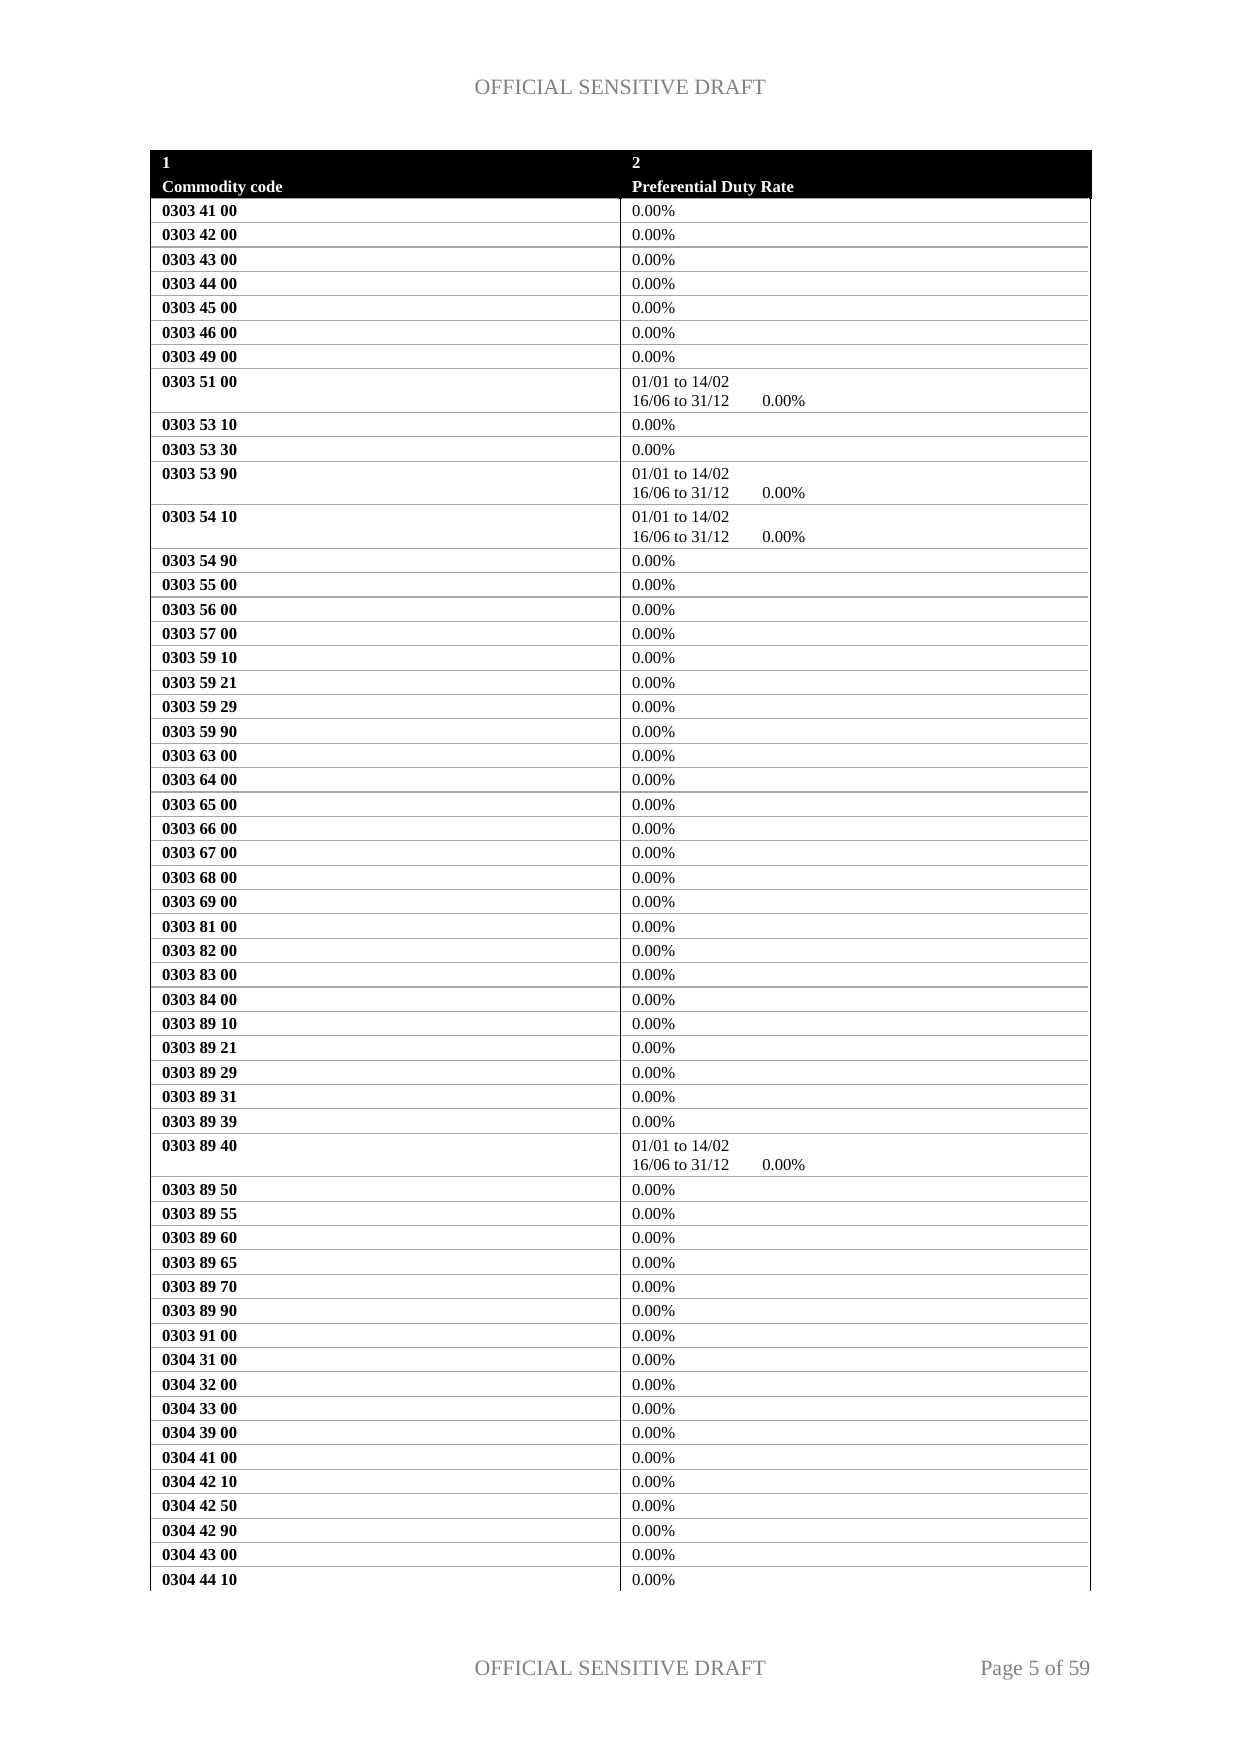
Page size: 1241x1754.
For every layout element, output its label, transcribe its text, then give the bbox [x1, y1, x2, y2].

table_cell 0303 89 31 [151, 1085, 620, 1108]
table_cell 0.00% [621, 840, 1090, 864]
table_cell Preferential Duty Rate [622, 174, 1089, 198]
table_cell 0304 42 50 [151, 1494, 620, 1517]
table_cell 0303 89 60 [151, 1226, 620, 1249]
table_cell 0.00% [621, 1108, 1090, 1133]
table_cell 0304 39 00 [151, 1421, 620, 1444]
table_cell 0303 51 00 [151, 369, 620, 412]
table_cell 0304 33 00 [151, 1397, 620, 1420]
table_cell 0303 89 90 [151, 1299, 620, 1322]
table_cell 0303 59 29 [151, 695, 620, 718]
table_cell 0.00% [621, 222, 1090, 246]
table_cell 0.00% [621, 865, 1090, 889]
table_cell 0.00% [621, 645, 1090, 669]
table_header 1 [151, 151, 619, 174]
table_cell 0.00% [621, 1011, 1090, 1035]
table_cell 0.00% [621, 791, 1090, 816]
table_cell 0.00% [621, 1060, 1090, 1084]
table_cell 0.00% [621, 198, 1090, 222]
table_cell 0.00% [621, 1371, 1090, 1396]
table_cell 0.00% [621, 1347, 1090, 1371]
table_cell 0303 89 65 [151, 1250, 620, 1274]
table_cell 0.00% [621, 1493, 1090, 1517]
table_cell 0303 57 00 [151, 622, 620, 645]
table_cell 0303 89 55 [151, 1202, 620, 1225]
table_cell 0304 41 00 [151, 1445, 620, 1469]
table_cell 0.00% [621, 1084, 1090, 1108]
table_cell 0303 68 00 [151, 866, 620, 889]
table_cell 0304 42 90 [151, 1519, 620, 1542]
table_cell 0.00% [621, 1176, 1090, 1201]
table_cell 0.00% [621, 572, 1090, 596]
table_cell 0303 53 10 [151, 413, 620, 436]
table_cell 0303 67 00 [151, 841, 620, 864]
table_cell 0303 45 00 [151, 296, 620, 319]
table_cell 0303 43 00 [151, 248, 620, 271]
table_cell 0.00% [621, 743, 1090, 767]
table_cell 0.00% [621, 1035, 1090, 1059]
table_cell 0.00% [621, 548, 1090, 572]
table_cell 0303 89 40 [151, 1134, 620, 1176]
table_cell 0.00% [621, 962, 1090, 986]
table_cell 0.00% [621, 1542, 1090, 1566]
table_cell 0303 89 50 [151, 1177, 620, 1201]
table_cell Commodity code [151, 174, 619, 198]
table_cell 0303 56 00 [151, 598, 620, 621]
table_cell 0.00% [621, 1323, 1090, 1347]
table_cell 0303 63 00 [151, 744, 620, 767]
table_cell 0.00% [621, 718, 1090, 743]
table_cell 0.00% [621, 271, 1090, 295]
table_cell 0.00% [621, 1396, 1090, 1420]
table_cell 0303 64 00 [151, 768, 620, 791]
table_cell 0303 89 10 [151, 1012, 620, 1035]
table_cell 0303 53 30 [151, 437, 620, 461]
table_cell 0.00% [621, 1444, 1090, 1469]
table_cell 0303 59 90 [151, 719, 620, 743]
table_cell 0.00% [621, 320, 1090, 344]
table_cell 0.00% [621, 938, 1090, 962]
table_cell 0303 84 00 [151, 988, 620, 1011]
table_cell 0303 42 00 [151, 223, 620, 246]
table_cell 01/01 to 14/02 16/06 to 31/12 0.00% [621, 461, 1090, 504]
table_cell 0.00% [621, 246, 1090, 271]
table_cell 0.00% [621, 986, 1090, 1011]
table_cell 0303 89 70 [151, 1275, 620, 1298]
table_cell 01/01 to 14/02 16/06 to 31/12 0.00% [621, 1133, 1090, 1176]
table_cell 0303 81 00 [151, 914, 620, 938]
table_cell 0304 43 00 [151, 1543, 620, 1566]
table_cell 0.00% [621, 1249, 1090, 1274]
table_cell 0304 32 00 [151, 1372, 620, 1396]
table_cell 0.00% [621, 767, 1090, 791]
table_cell 0.00% [621, 1274, 1090, 1298]
table_cell 0.00% [621, 1420, 1090, 1444]
table_cell 0.00% [621, 1566, 1090, 1591]
table_cell 0303 44 00 [151, 272, 620, 295]
table_cell 01/01 to 14/02 16/06 to 31/12 0.00% [621, 368, 1090, 412]
table_cell 0303 59 10 [151, 646, 620, 669]
table_cell 0303 46 00 [151, 321, 620, 344]
table_cell 0303 54 90 [151, 549, 620, 572]
table_cell 0303 49 00 [151, 345, 620, 368]
table_cell 0303 89 39 [151, 1109, 620, 1133]
table_cell 0.00% [621, 1225, 1090, 1249]
table_cell 0303 59 21 [151, 671, 620, 694]
table_cell 0.00% [621, 295, 1090, 319]
table_cell 0303 54 10 [151, 505, 620, 548]
table_cell 0.00% [621, 670, 1090, 694]
table_cell 0.00% [621, 913, 1090, 938]
table_cell 0303 83 00 [151, 963, 620, 986]
table_cell 0303 82 00 [151, 939, 620, 962]
table_cell 0303 66 00 [151, 817, 620, 840]
table_cell 0303 91 00 [151, 1324, 620, 1347]
table_cell 0.00% [621, 621, 1090, 645]
table_cell 0.00% [621, 889, 1090, 913]
table_cell 0303 53 90 [151, 462, 620, 504]
table_cell 0.00% [621, 1201, 1090, 1225]
table_cell 0303 41 00 [151, 199, 620, 222]
table_cell 0304 44 10 [151, 1567, 620, 1591]
table_cell 0303 89 21 [151, 1036, 620, 1059]
table_cell 0.00% [621, 694, 1090, 718]
table_cell 0303 69 00 [151, 890, 620, 913]
table_cell 0.00% [621, 596, 1090, 621]
table_cell 0.00% [621, 816, 1090, 840]
table_cell 0.00% [621, 344, 1090, 368]
table_cell 0304 31 00 [151, 1348, 620, 1371]
table_cell 01/01 to 14/02 16/06 to 31/12 0.00% [621, 504, 1090, 548]
table_cell 0.00% [621, 1469, 1090, 1493]
table_cell 0.00% [621, 1518, 1090, 1542]
table_cell 0303 55 00 [151, 573, 620, 596]
table_cell 0.00% [621, 436, 1090, 461]
table_cell 0304 42 10 [151, 1470, 620, 1493]
table_header 2 [622, 151, 1089, 174]
table_cell 0303 89 29 [151, 1061, 620, 1084]
table_cell 0.00% [621, 412, 1090, 436]
table_cell 0303 65 00 [151, 793, 620, 816]
table_cell 0.00% [621, 1298, 1090, 1322]
